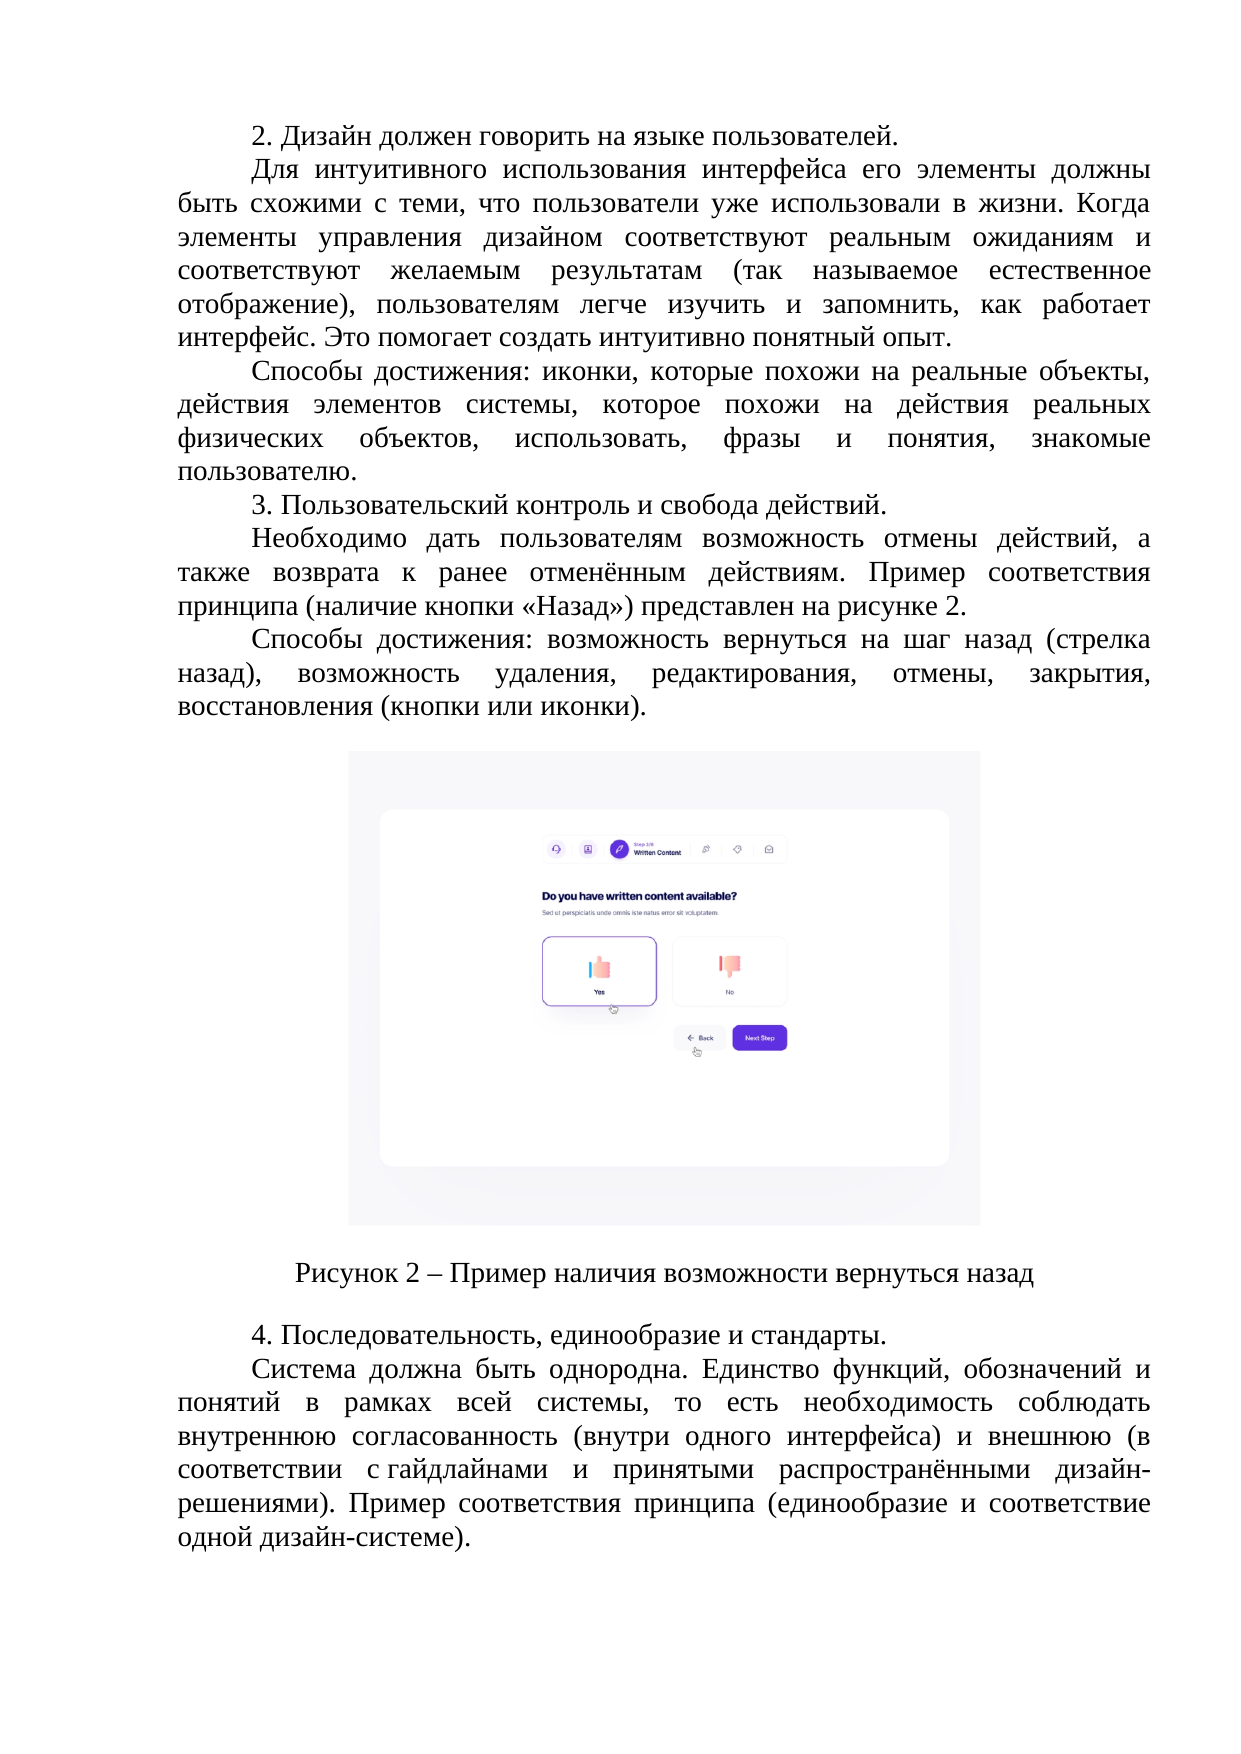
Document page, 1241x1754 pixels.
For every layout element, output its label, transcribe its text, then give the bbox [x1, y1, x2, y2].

list Последовательность, единообразие и стандарты. [177, 1317, 1152, 1351]
list Способы достижения: иконки, которые похожи на реальные объекты, действия элементов системы, которое похожи на действия реальных физических объектов, использовать, фразы и понятия, знакомые пользователю. [177, 353, 1152, 487]
picture [348, 751, 981, 1226]
list Дизайн должен говорить на языке пользователей. [177, 118, 1152, 152]
text Необходимо дать пользователям возможность отмены действий, а также возврата к ранее отменённым действиям. Пример соответствия принципа (наличие кнопки «Назад») представлен на рисунке 2. [177, 521, 1152, 621]
text Способы достижения: возможность вернуться на шаг назад (стрелка назад), возможность удаления, редактирования, отмены, закрытия, восстановления (кнопки или иконки). [177, 621, 1152, 722]
text Рисунок 2 – Пример наличия возможности вернуться назад [177, 1255, 1152, 1288]
list Пользовательский контроль и свобода действий. [177, 487, 1152, 521]
text Для интуитивного использования интерфейса его элементы должны быть схожими с теми, что пользователи уже использовали в жизни. Когда элементы управления дизайном соответствуют реальным ожиданиям и соответствуют желаемым результатам (так называемое естественное отображение), пользователям легче изучить и запомнить, как работает интерфейс. Это помогает создать интуитивно понятный опыт. [177, 152, 1152, 353]
text Система должна быть однородна. Единство функций, обозначений и понятий в рамках всей системы, то есть необходимость соблюдать внутреннюю согласованность (внутри одного интерфейса) и внешнюю (в соответствии с гайдлайнами и принятыми распространёнными дизайн-решениями). Пример соответствия принципа (единообразие и соответствие одной дизайн-системе). [177, 1351, 1152, 1552]
